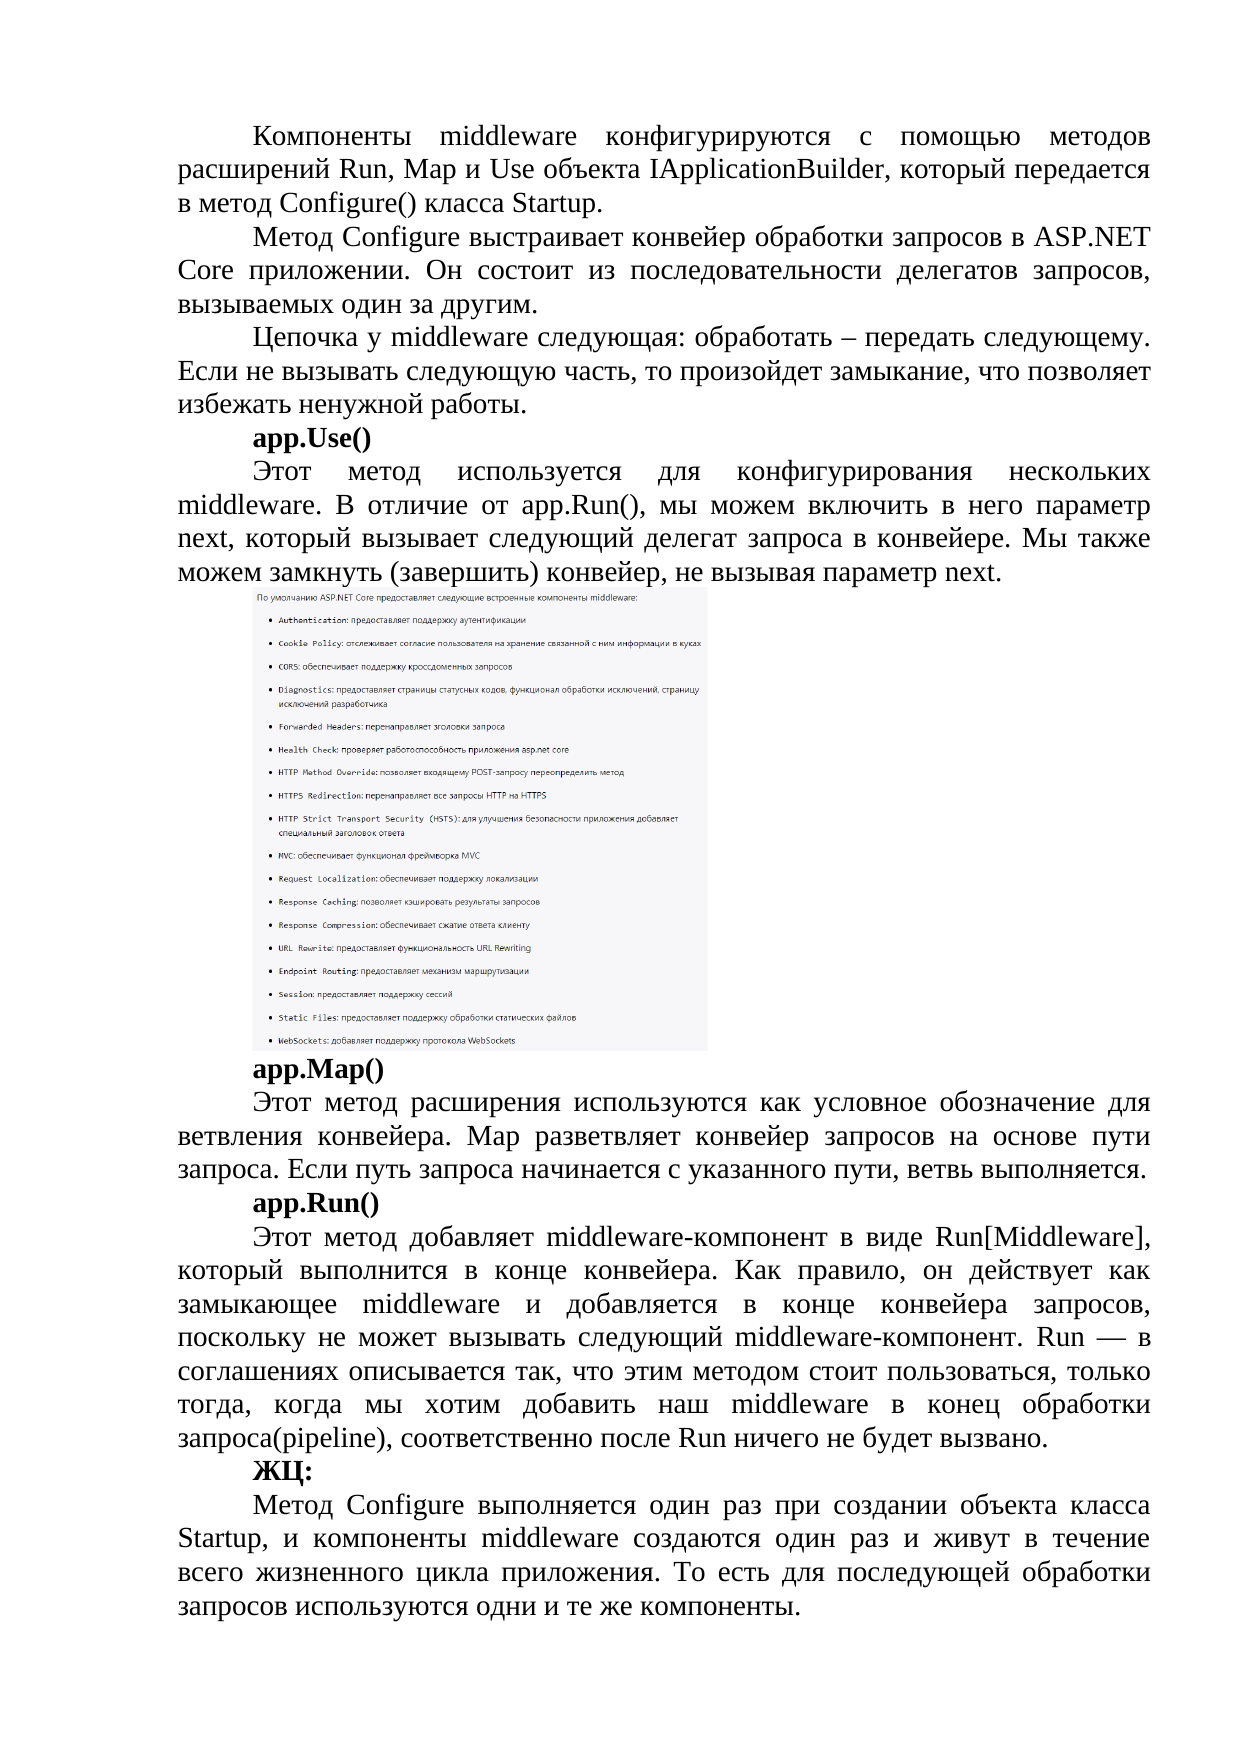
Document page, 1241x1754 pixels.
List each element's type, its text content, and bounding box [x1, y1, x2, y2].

list Цепочка у middleware следующая: обработать – передать следующему. Если не вызывать следующую часть, то произойдет замыкание, что позволяет избежать ненужной работы. [177, 319, 1152, 420]
picture [252, 587, 708, 1051]
text app.Use() [177, 420, 1152, 453]
text app.Map() [177, 1051, 1152, 1084]
text app.Run() [177, 1185, 1152, 1219]
text Этот метод расширения используются как условное обозначение для ветвления конвейера. Map разветвляет конвейер запросов на основе пути запроса. Если путь запроса начинается с указанного пути, ветвь выполняется. [177, 1084, 1152, 1185]
text Метод Configure выполняется один раз при создании объекта класса Startup, и компоненты middleware создаются один раз и живут в течение всего жизненного цикла приложения. То есть для последующей обработки запросов используются одни и те же компоненты. [177, 1487, 1152, 1621]
text Этот метод используется для конфигурирования нескольких middleware. В отличие от app.Run(), мы можем включить в него параметр next, который вызывает следующий делегат запроса в конвейере. Мы также можем замкнуть (завершить) конвейер, не вызывая параметр next. [177, 453, 1152, 588]
list Метод Configure выстраивает конвейер обработки запросов в ASP.NET Core приложении. Он состоит из последовательности делегатов запросов, вызываемых один за другим. [177, 219, 1152, 319]
text Этот метод добавляет middleware-компонент в виде Run[Middleware], который выполнится в конце конвейера. Как правило, он действует как замыкающее middleware и добавляется в конце конвейера запросов, поскольку не может вызывать следующий middleware-компонент. Run — в соглашениях описывается так, что этим методом стоит пользоваться, только тогда, когда мы хотим добавить наш middleware в конец обработки запроса(pipeline), соответственно после Run ничего не будет вызвано. [177, 1219, 1152, 1453]
list Компоненты middleware конфигурируются с помощью методов расширений Run, Map и Use объекта IApplicationBuilder, который передается в метод Configure() класса Startup. [177, 118, 1152, 219]
list ЖЦ: [177, 1453, 1152, 1487]
